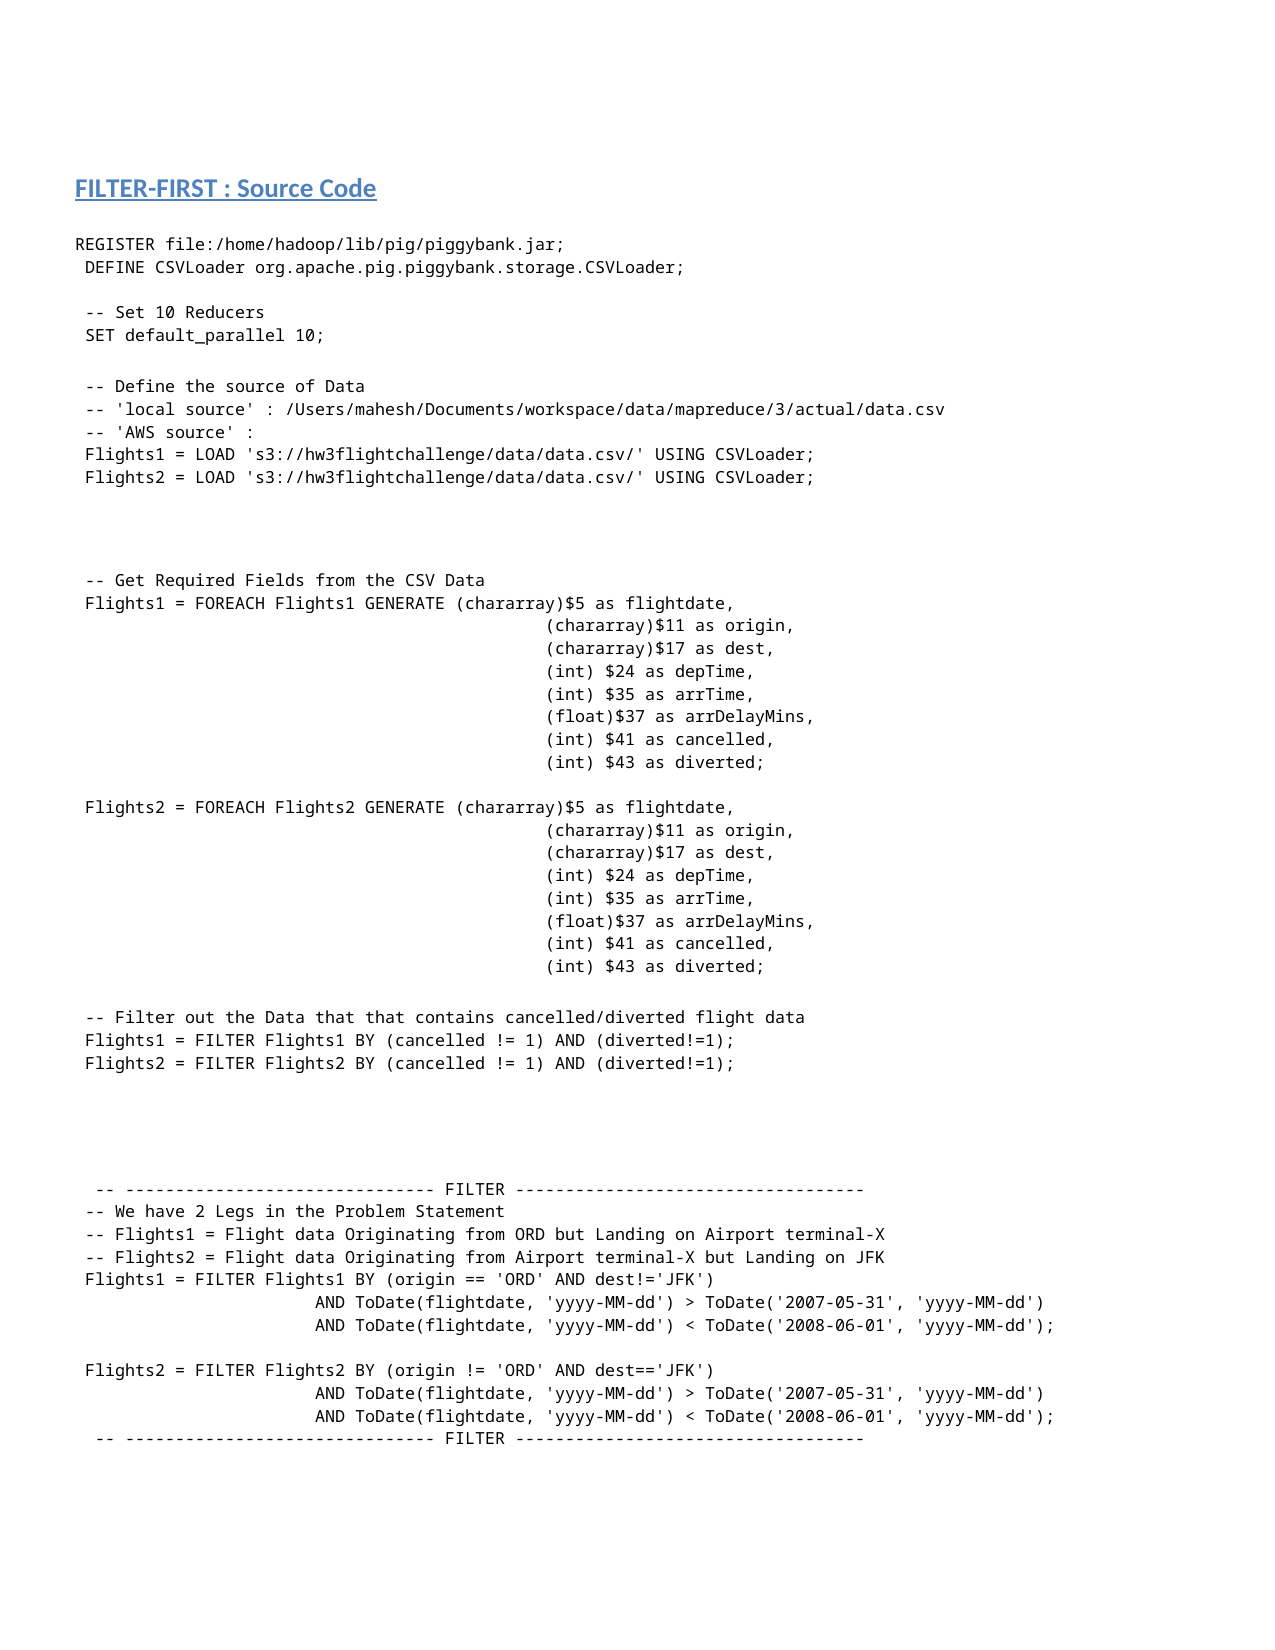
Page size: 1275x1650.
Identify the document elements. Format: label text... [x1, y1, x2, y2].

text (float)$37 as arrDelayMins, [75, 909, 1200, 932]
text (float)$37 as arrDelayMins, [75, 705, 1200, 728]
text Flights1 = FOREACH Flights1 GENERATE (chararray)$5 as flightdate, [75, 591, 1200, 614]
text SET default_parallel 10; [75, 323, 1200, 346]
text (int) $41 as cancelled, [75, 932, 1200, 955]
text DEFINE CSVLoader org.apache.pig.piggybank.storage.CSVLoader; [75, 255, 1200, 278]
text (int) $43 as diverted; [75, 955, 1200, 977]
text (int) $41 as cancelled, [75, 728, 1200, 750]
text -- We have 2 Legs in the Problem Statement [75, 1200, 1200, 1223]
text Flights2 = FOREACH Flights2 GENERATE (chararray)$5 as flightdate, [75, 796, 1200, 818]
text (chararray)$11 as origin, [75, 818, 1200, 841]
text (chararray)$17 as dest, [75, 841, 1200, 864]
text (int) $43 as diverted; [75, 750, 1200, 773]
text -- Filter out the Data that that contains cancelled/diverted flight data [75, 1006, 1200, 1029]
text AND ToDate(flightdate, 'yyyy-MM-dd') > ToDate('2007-05-31', 'yyyy-MM-dd') [75, 1382, 1200, 1404]
subtitle FILTER-FIRST : Source Code [75, 171, 1200, 204]
text -- ------------------------------- FILTER ----------------------------------- [75, 1427, 1200, 1450]
text Flights1 = FILTER Flights1 BY (cancelled != 1) AND (diverted!=1); [75, 1029, 1200, 1052]
text (chararray)$11 as origin, [75, 614, 1200, 637]
text -- Define the source of Data [75, 375, 1200, 398]
text (int) $35 as arrTime, [75, 887, 1200, 909]
text -- ------------------------------- FILTER ----------------------------------- [75, 1177, 1200, 1200]
text AND ToDate(flightdate, 'yyyy-MM-dd') < ToDate('2008-06-01', 'yyyy-MM-dd'); [75, 1404, 1200, 1427]
text Flights2 = FILTER Flights2 BY (cancelled != 1) AND (diverted!=1); [75, 1052, 1200, 1074]
text Flights2 = FILTER Flights2 BY (origin != 'ORD' AND dest=='JFK') [75, 1359, 1200, 1382]
text (chararray)$17 as dest, [75, 637, 1200, 659]
text -- 'local source' : /Users/mahesh/Documents/workspace/data/mapreduce/3/actual/data.csv [75, 398, 1200, 420]
text Flights2 = LOAD 's3://hw3flightchallenge/data/data.csv/' USING CSVLoader; [75, 466, 1200, 488]
text AND ToDate(flightdate, 'yyyy-MM-dd') < ToDate('2008-06-01', 'yyyy-MM-dd'); [75, 1313, 1200, 1336]
text -- 'AWS source' : [75, 420, 1200, 443]
text -- Get Required Fields from the CSV Data [75, 569, 1200, 591]
text Flights1 = LOAD 's3://hw3flightchallenge/data/data.csv/' USING CSVLoader; [75, 443, 1200, 466]
text (int) $24 as depTime, [75, 659, 1200, 682]
text -- Set 10 Reducers [75, 301, 1200, 323]
text (int) $24 as depTime, [75, 864, 1200, 887]
text -- Flights1 = Flight data Originating from ORD but Landing on Airport terminal-X [75, 1223, 1200, 1245]
text Flights1 = FILTER Flights1 BY (origin == 'ORD' AND dest!='JFK') [75, 1268, 1200, 1291]
text AND ToDate(flightdate, 'yyyy-MM-dd') > ToDate('2007-05-31', 'yyyy-MM-dd') [75, 1291, 1200, 1313]
text (int) $35 as arrTime, [75, 682, 1200, 705]
text -- Flights2 = Flight data Originating from Airport terminal-X but Landing on JFK [75, 1245, 1200, 1268]
text REGISTER file:/home/hadoop/lib/pig/piggybank.jar; [75, 233, 1200, 255]
